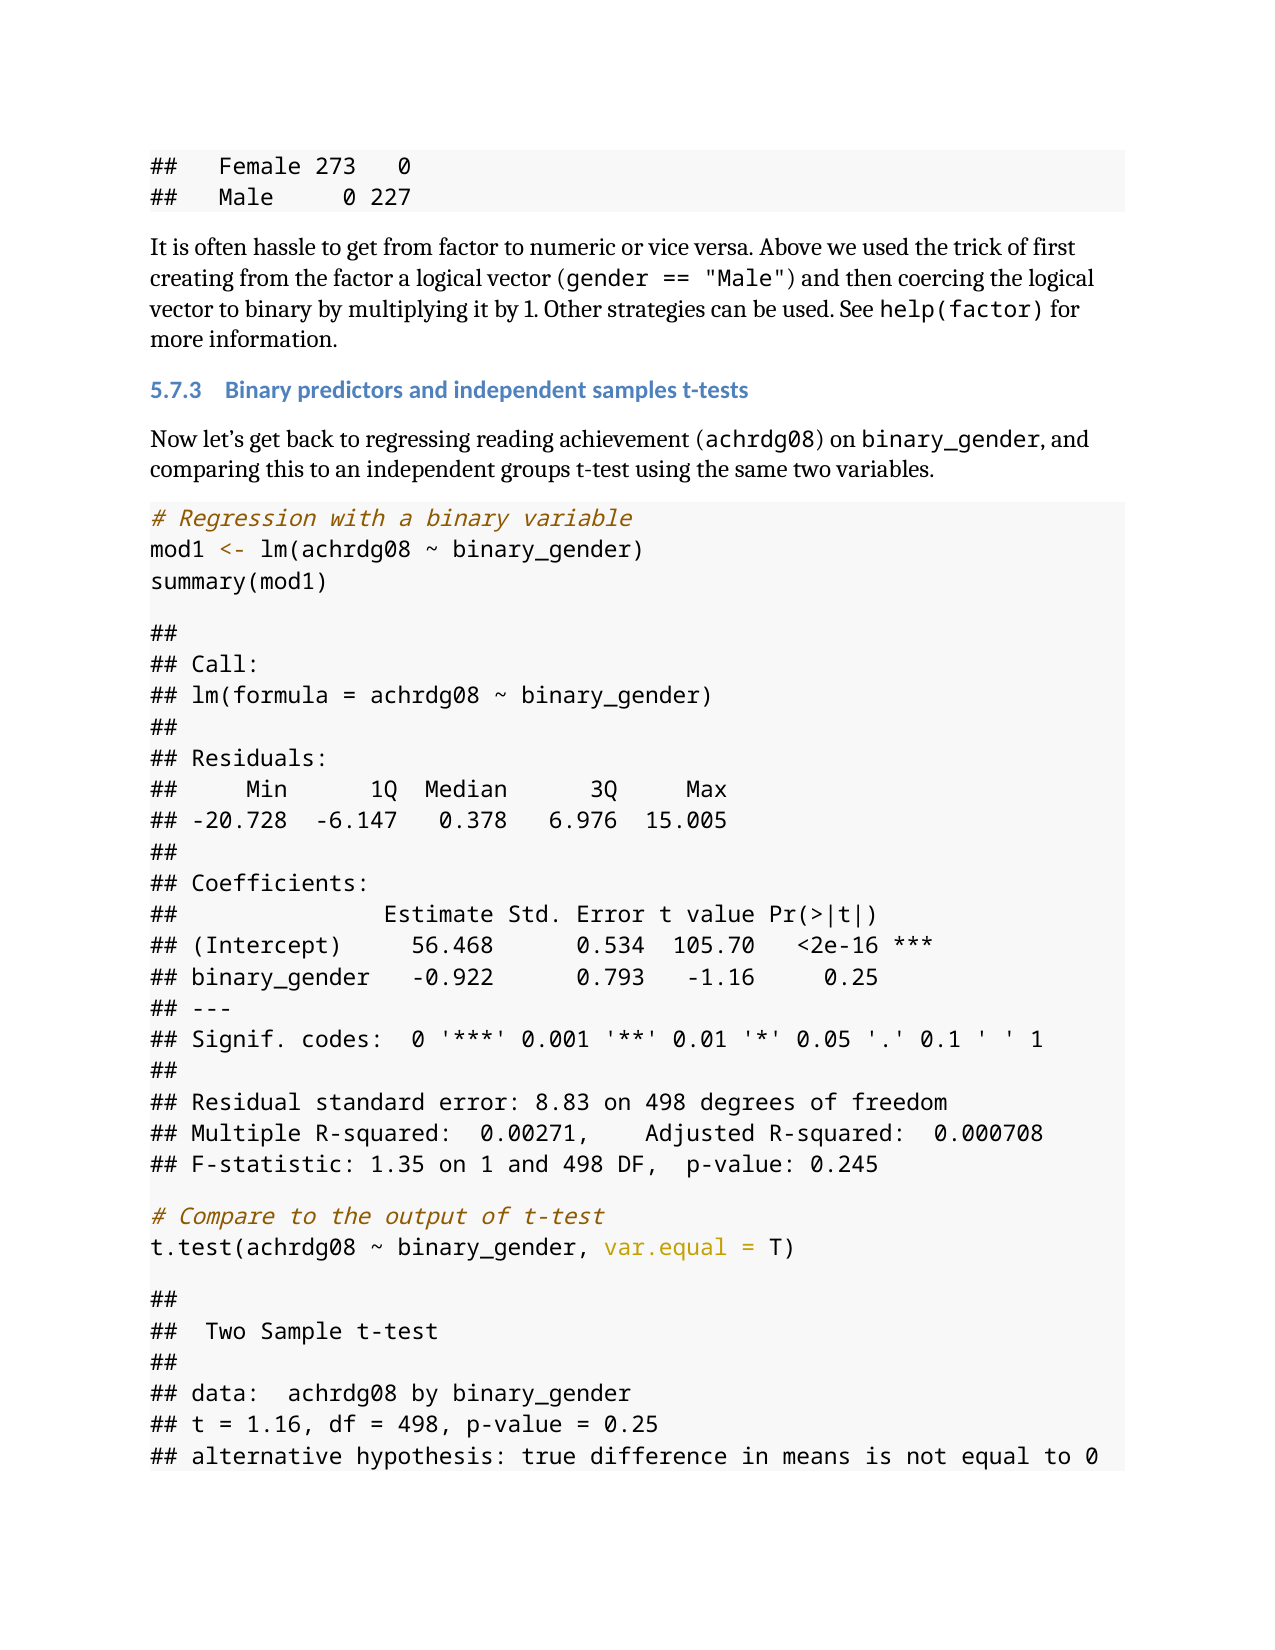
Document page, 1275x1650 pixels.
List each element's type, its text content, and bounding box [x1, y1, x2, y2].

text ## ## Call: ## lm(formula = achrdg08 ~ binary_gender) ## ## Residuals: ## Min 1Q Median 3Q Max ## -20.728 -6.147 0.378 6.976 15.005 ## ## Coefficients: ## Estimate Std. Error t value Pr(>|t|) ## (Intercept) 56.468 0.534 105.70 <2e-16 *** ## binary_gender -0.922 0.793 -1.16 0.25 ## --- ## Signif. codes: 0 '***' 0.001 '**' 0.01 '*' 0.05 '.' 0.1 ' ' 1 ## ## Residual standard error: 8.83 on 498 degrees of freedom ## Multiple R-squared: 0.00271, Adjusted R-squared: 0.000708 ## F-statistic: 1.35 on 1 and 498 DF, p-value: 0.245 [150, 617, 1125, 1179]
text It is often hassle to get from factor to numeric or vice versa. Above we used the trick of first creating from the factor a logical vector (gender == "Male") and then coercing the logical vector to binary by multiplying it by 1. Other strategies can be used. See help(factor) for more information. [150, 233, 1125, 353]
subtitle 5.7.3 Binary predictors and independent samples t-tests [150, 374, 1125, 405]
text ## binary_gender ## gender 0 1 ## Female 273 0 ## Male 0 227 [150, 150, 1125, 212]
text # Compare to the output of t-test t.test(achrdg08 ~ binary_gender, var.equal = T) [604, 1200, 1125, 1263]
text # Regression with a binary variable mod1 <- lm(achrdg08 ~ binary_gender) summary(mod1) [150, 502, 1125, 596]
text Now let’s get back to regressing reading achievement (achrdg08) on binary_gender, and comparing this to an independent groups t-test using the same two variables. [150, 423, 1125, 483]
